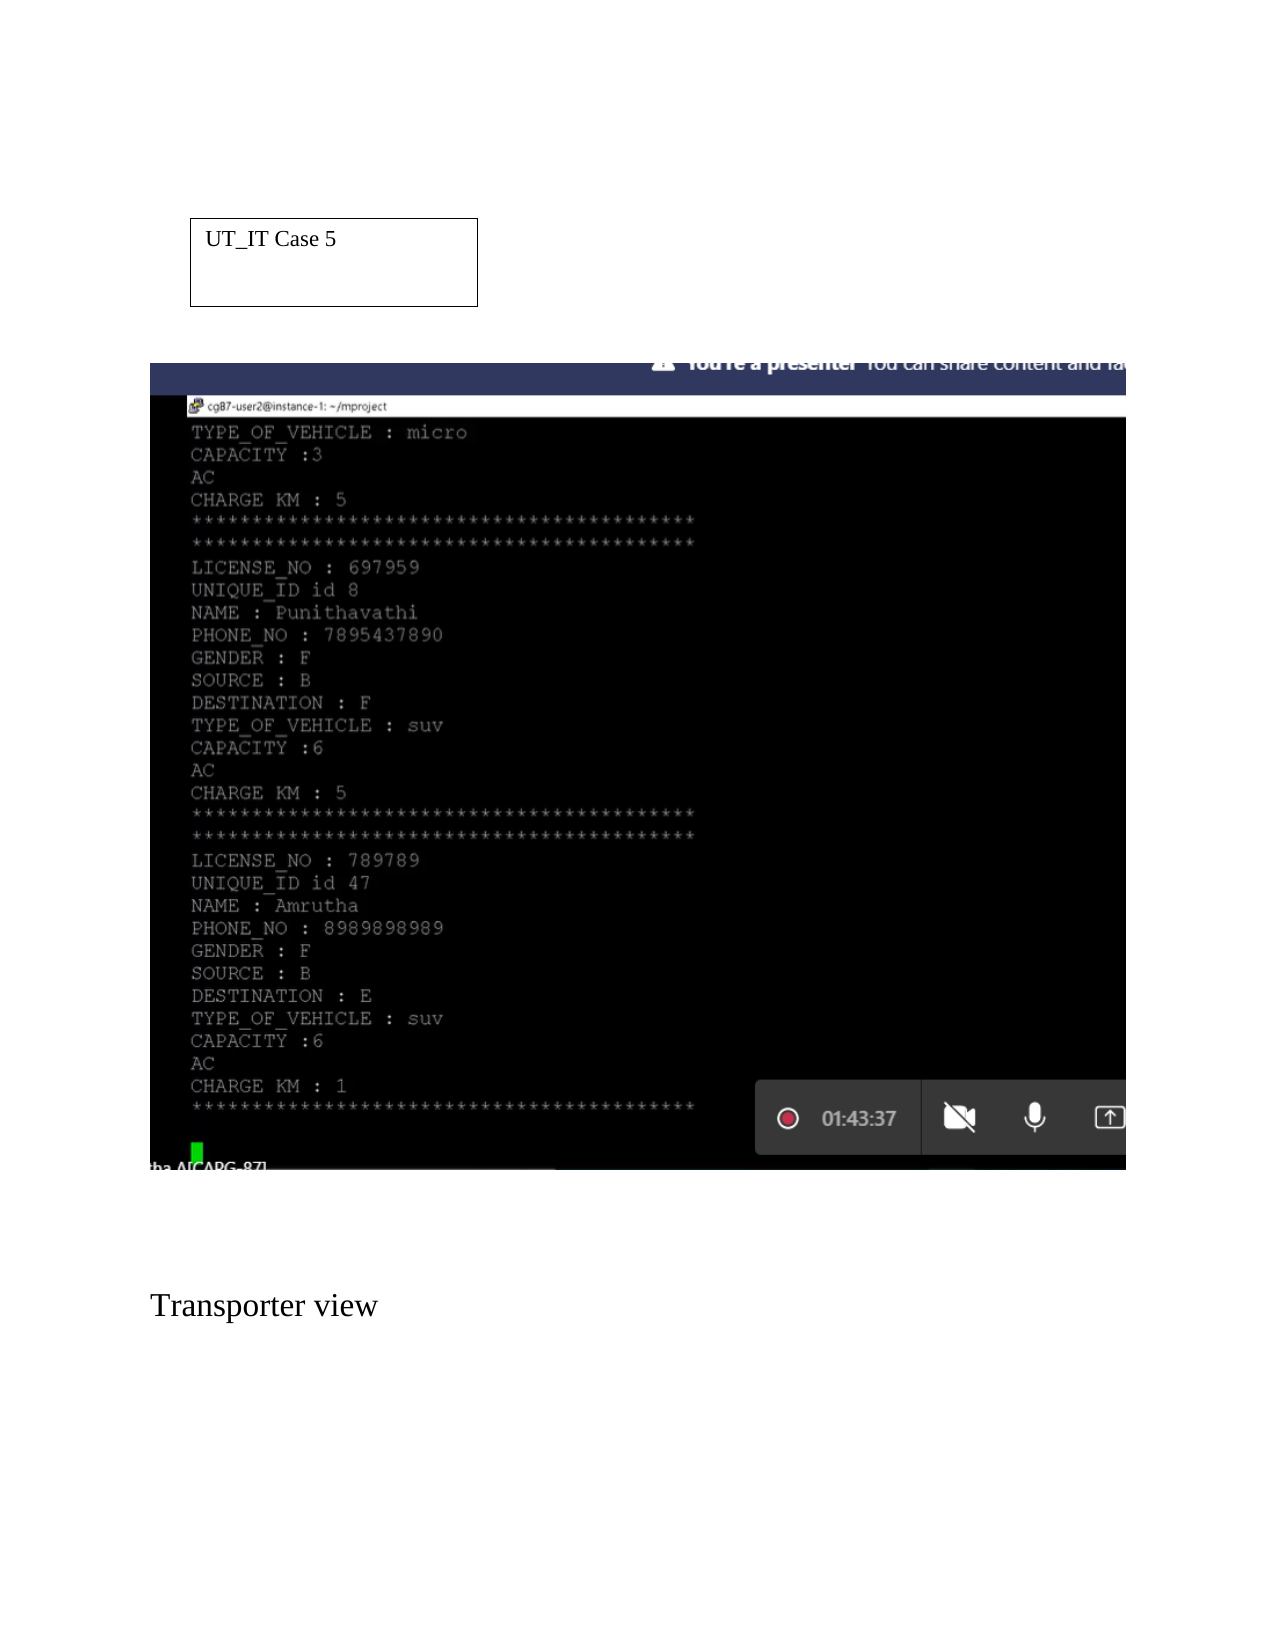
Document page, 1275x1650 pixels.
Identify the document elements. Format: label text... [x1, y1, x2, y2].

text Transporter view [150, 1285, 1125, 1323]
picture [150, 363, 1126, 1170]
